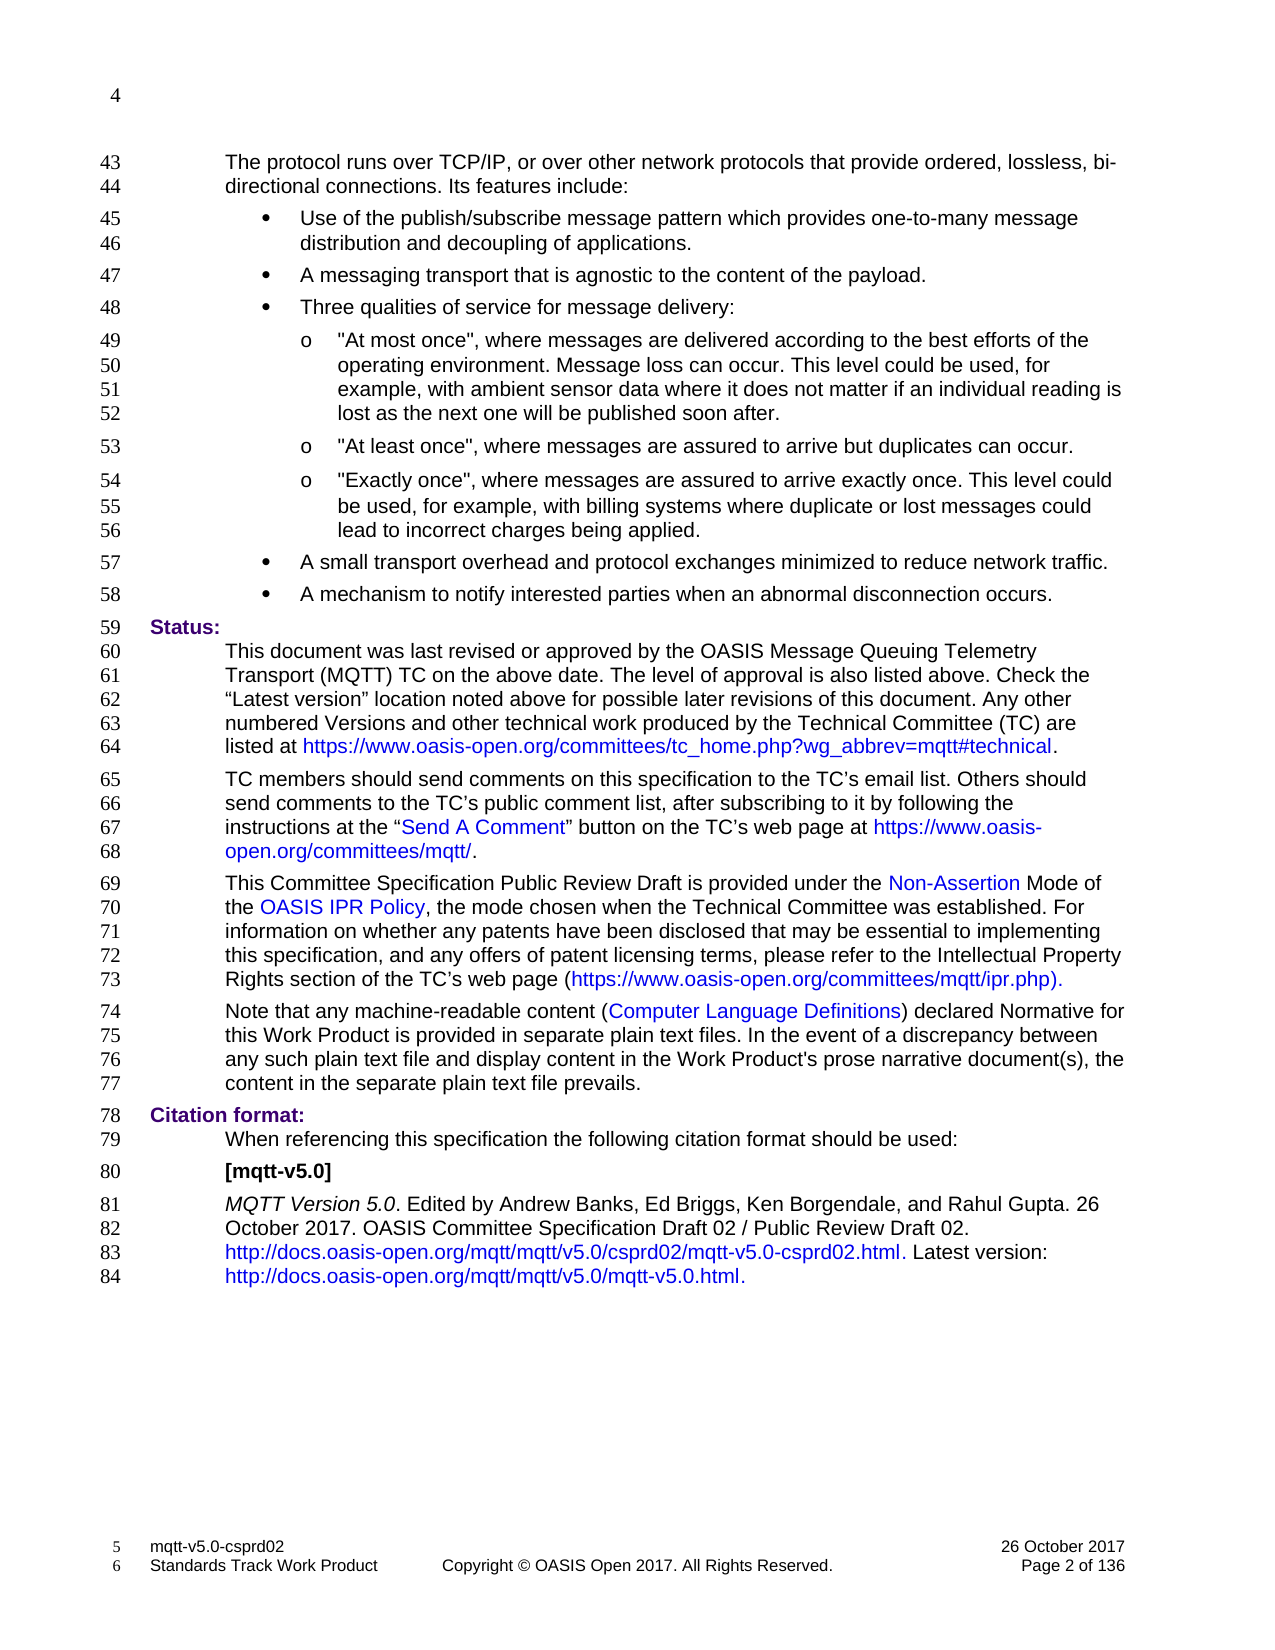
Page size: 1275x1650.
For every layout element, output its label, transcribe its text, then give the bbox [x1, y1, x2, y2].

title Status: [150, 614, 1125, 638]
text When referencing this specification the following citation format should be used: [225, 1127, 1125, 1151]
text The protocol runs over TCP/IP, or over other network protocols that provide ordered, lossless, bi-directional connections. Its features include: [225, 150, 1125, 198]
list "Exactly once", where messages are assured to arrive exactly once. This level could be used, for example, with billing systems where duplicate or lost messages could lead to incorrect charges being applied. [300, 468, 1125, 541]
list Three qualities of service for message delivery: [262, 295, 1125, 319]
text [mqtt-v5.0] [225, 1159, 1125, 1183]
list "At most once", where messages are delivered according to the best efforts of the operating environment. Message loss can occur. This level could be used, for example, with ambient sensor data where it does not matter if an individual reading is lost as the next one will be published soon after. [300, 327, 1125, 425]
title MQTT Version 5.0. Edited by Andrew Banks, Ed Briggs, Ken Borgendale, and Rahul Gupta. 26 October 2017. OASIS Committee Specification Draft 02 / Public Review Draft 02. http://docs.oasis-open.org/mqtt/mqtt/v5.0/csprd02/mqtt-v5.0-csprd02.html. Latest version: http://docs.oasis-open.org/mqtt/mqtt/v5.0/mqtt-v5.0.html. [225, 1192, 1125, 1287]
list A mechanism to notify interested parties when an abnormal disconnection occurs. [262, 582, 1125, 606]
list A messaging transport that is agnostic to the content of the payload. [262, 263, 1125, 287]
text This document was last revised or approved by the OASIS Message Queuing Telemetry Transport (MQTT) TC on the above date. The level of approval is also listed above. Check the “Latest version” location noted above for possible later revisions of this document. Any other numbered Versions and other technical work produced by the Technical Committee (TC) are listed at https://www.oasis-open.org/committees/tc_home.php?wg_abbrev=mqtt#technical. [225, 638, 1125, 758]
title Citation format: [150, 1103, 1125, 1127]
text This Committee Specification Public Review Draft is provided under the Non-Assertion Mode of the OASIS IPR Policy, the mode chosen when the Technical Committee was established. For information on whether any patents have been disclosed that may be essential to implementing this specification, and any offers of patent licensing terms, please refer to the Intellectual Property Rights section of the TC’s web page (https://www.oasis-open.org/committees/mqtt/ipr.php). [225, 871, 1125, 991]
list Use of the publish/subscribe message pattern which provides one-to-many message distribution and decoupling of applications. [262, 206, 1125, 254]
text Note that any machine-readable content (Computer Language Definitions) declared Normative for this Work Product is provided in separate plain text files. In the event of a discrepancy between any such plain text file and display content in the Work Product's prose narrative document(s), the content in the separate plain text file prevails. [225, 999, 1125, 1095]
list A small transport overhead and protocol exchanges minimized to reduce network traffic. [262, 550, 1125, 574]
text TC members should send comments on this specification to the TC’s email list. Others should send comments to the TC’s public comment list, after subscribing to it by following the instructions at the “Send A Comment” button on the TC’s web page at https://www.oasis-open.org/committees/mqtt/. [225, 767, 1125, 862]
list "At least once", where messages are assured to arrive but duplicates can occur. [300, 433, 1125, 459]
